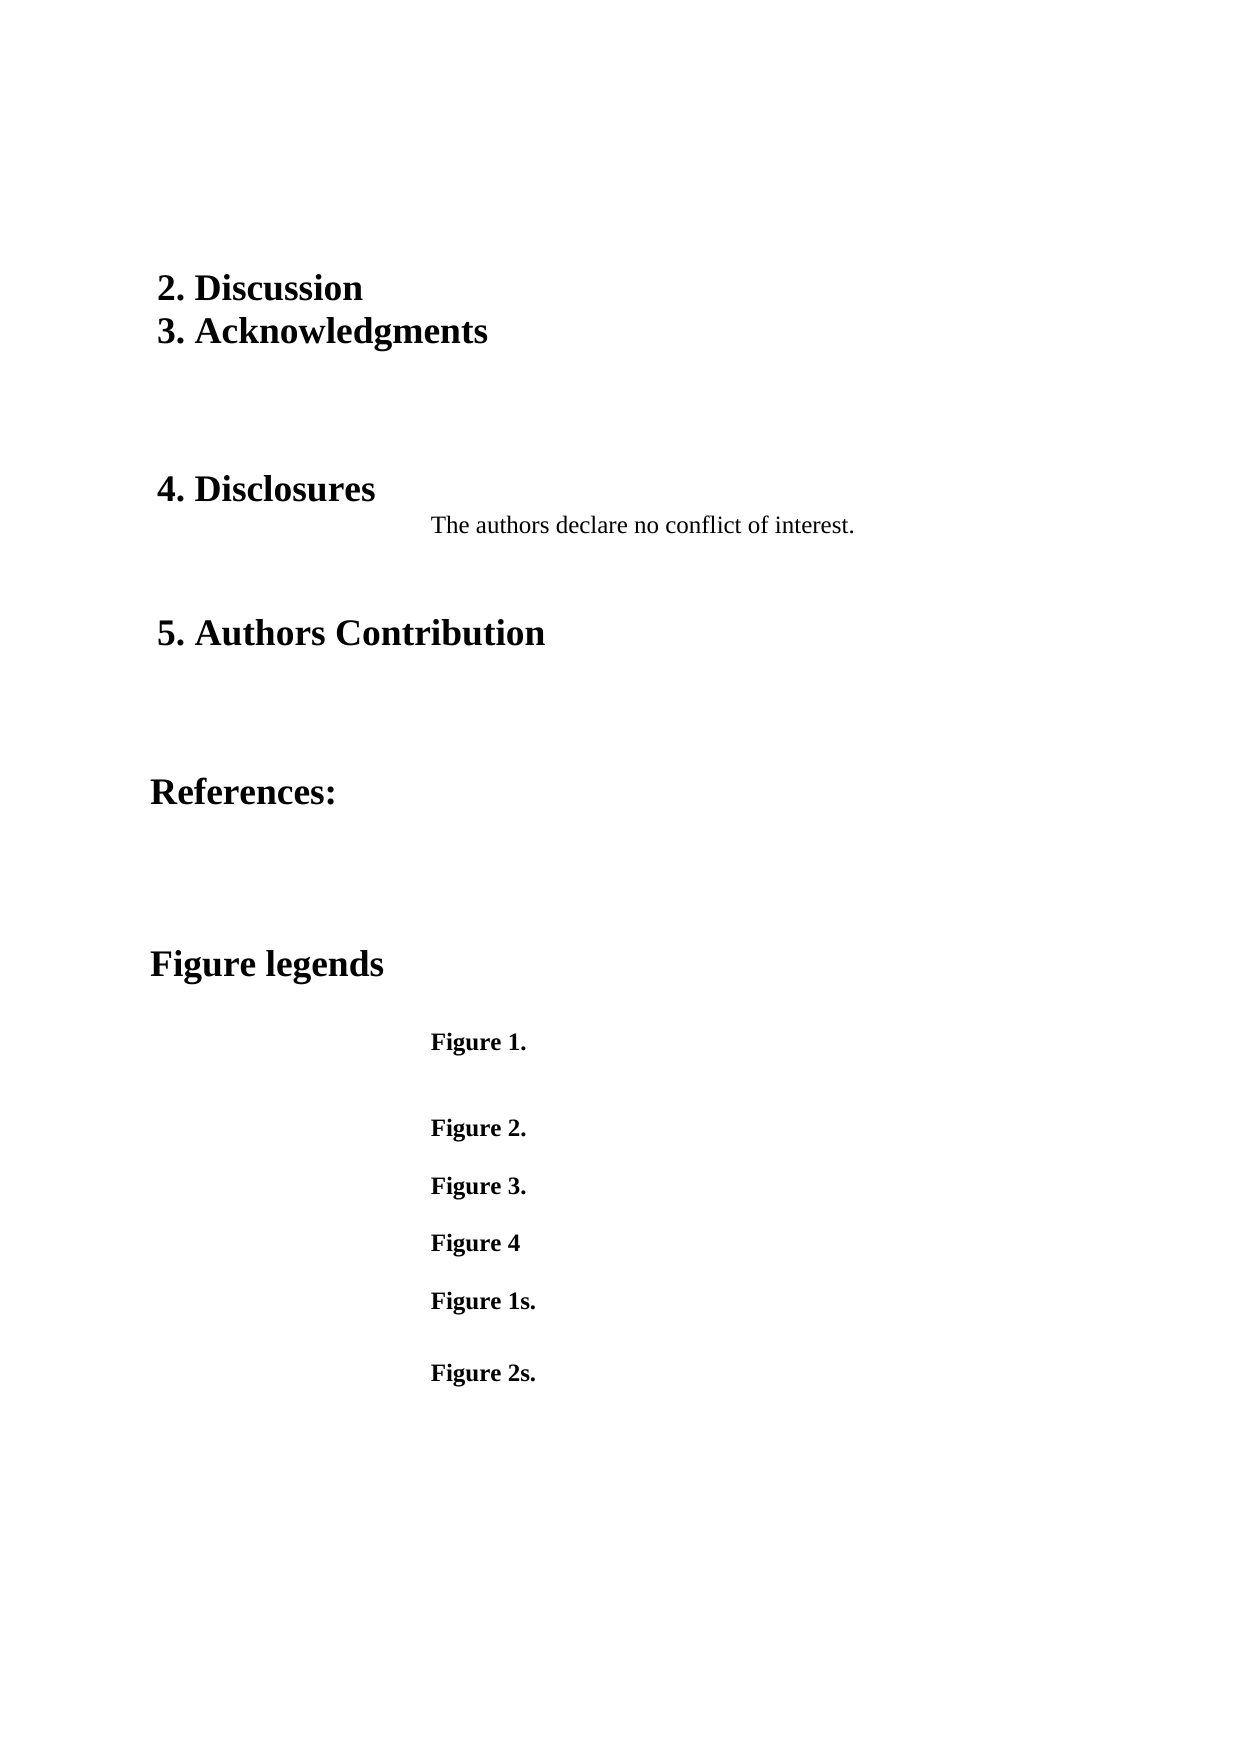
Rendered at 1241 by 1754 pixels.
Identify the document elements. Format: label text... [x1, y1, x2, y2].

subtitle Discussion [157, 265, 1090, 308]
text Figure 2. [431, 1113, 1090, 1142]
subtitle Acknowledgments [157, 308, 1090, 351]
text Figure 1. [431, 1027, 1090, 1056]
subtitle Authors Contribution [157, 611, 1090, 654]
text The authors declare no conflict of interest. [431, 510, 1090, 538]
subtitle Disclosures [157, 467, 1090, 510]
text Figure 1s. [431, 1286, 1090, 1315]
subtitle References: [150, 769, 1090, 812]
subtitle Figure legends [150, 942, 1090, 985]
text Figure 2s. [431, 1358, 1090, 1387]
text Figure 3. [431, 1171, 1090, 1200]
text Figure 4 [431, 1228, 1090, 1257]
